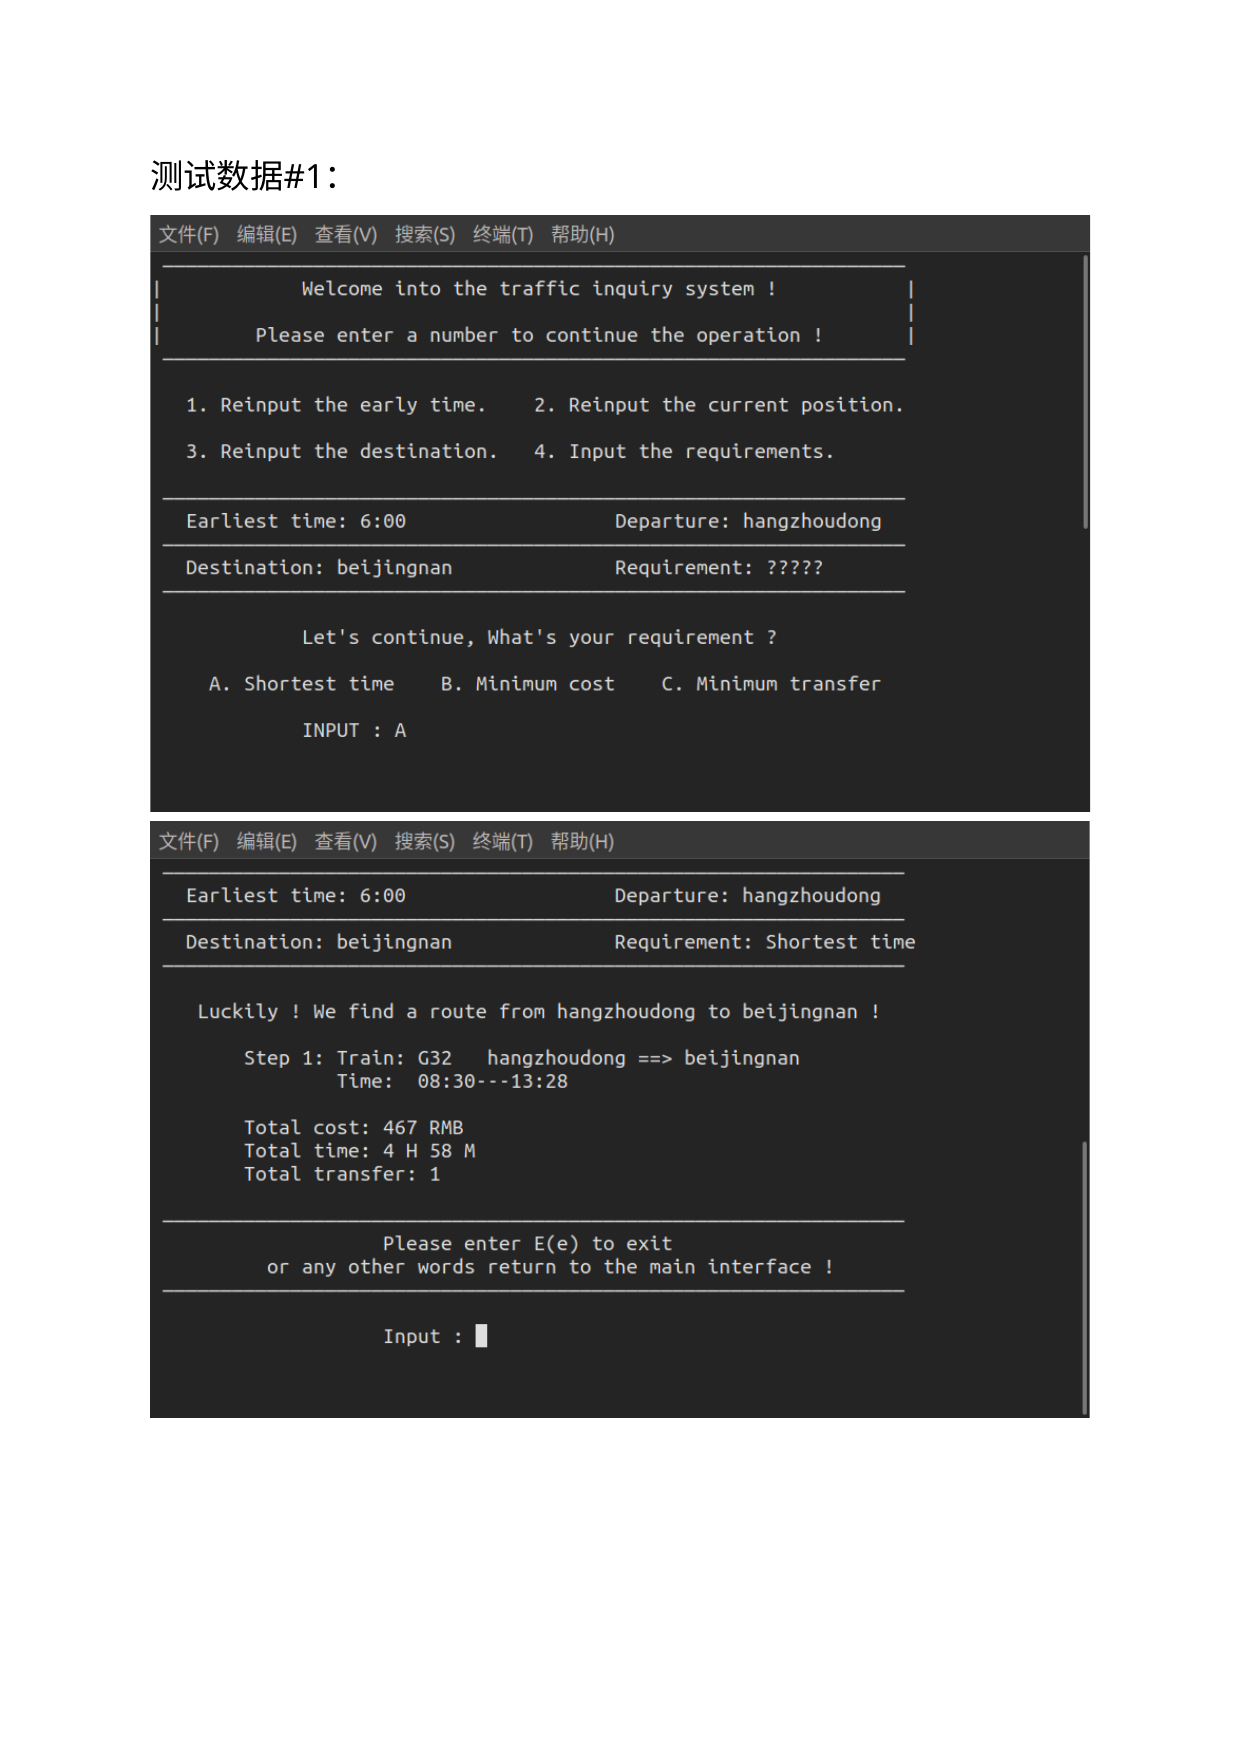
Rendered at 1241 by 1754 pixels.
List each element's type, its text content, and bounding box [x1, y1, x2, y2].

text 测试数据#1： [150, 150, 1090, 198]
picture [150, 821, 1090, 1418]
picture [150, 215, 1091, 812]
